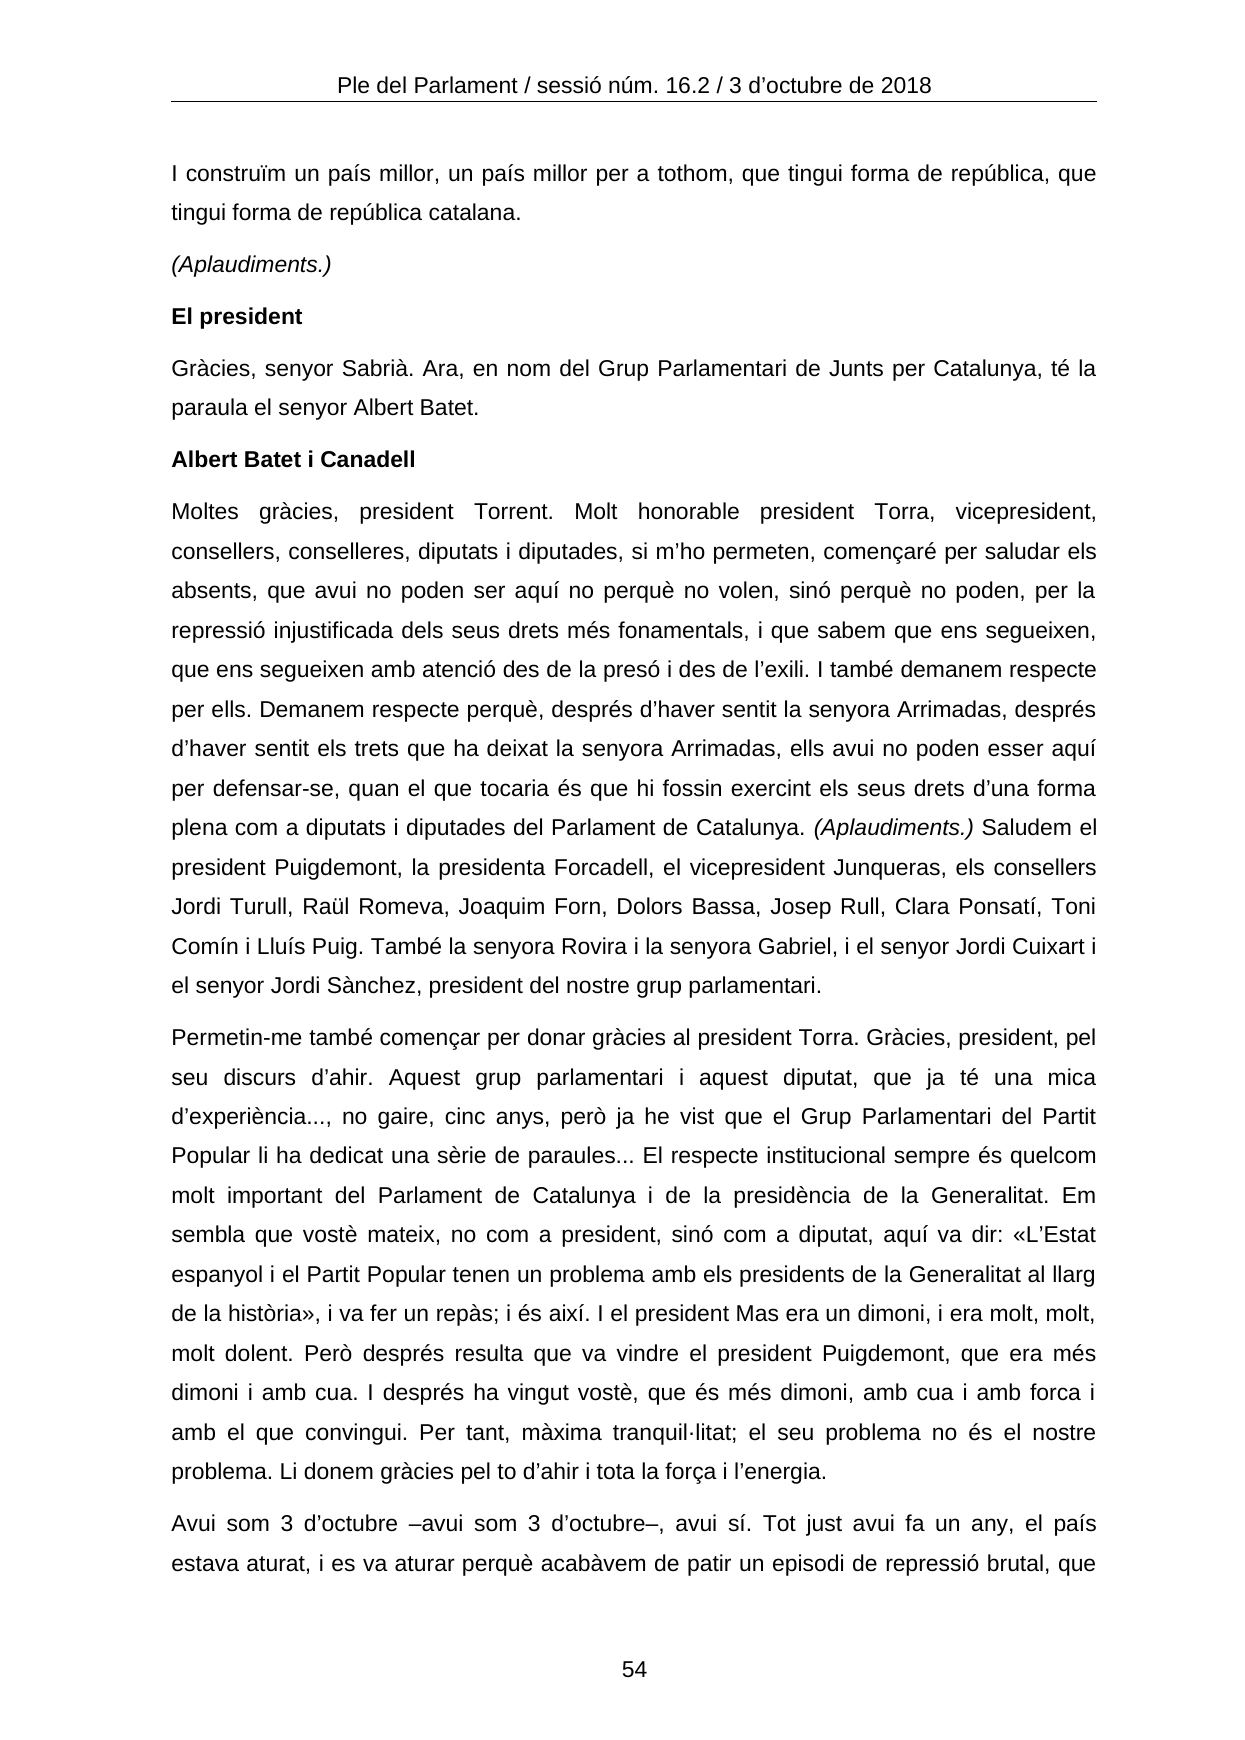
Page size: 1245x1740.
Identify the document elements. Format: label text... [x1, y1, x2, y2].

text Albert Batet i Canadell [171, 446, 1097, 473]
text Permetin-me també començar per donar gràcies al president Torra. Gràcies, president, pel seu discurs d’ahir. Aquest grup parlamentari i aquest diputat, que ja té una mica d’experiència..., no gaire, cinc anys, però ja he vist que el Grup Parlamentari del Partit Popular li ha dedicat una sèrie de paraules... El respecte institucional sempre és quelcom molt important del Parlament de Catalunya i de la presidència de la Generalitat. Em sembla que vostè mateix, no com a president, sinó com a diputat, aquí va dir: «L’Estat espanyol i el Partit Popular tenen un problema amb els presidents de la Generalitat al llarg de la història», i va fer un repàs; i és així. I el president Mas era un dimoni, i era molt, molt, molt dolent. Però després resulta que va vindre el president Puigdemont, que era més dimoni i amb cua. I després ha vingut vostè, que és més dimoni, amb cua i amb forca i amb el que convingui. Per tant, màxima tranquil·litat; el seu problema no és el nostre problema. Li donem gràcies pel to d’ahir i tota la força i l’energia. [171, 1024, 1097, 1485]
text El president [171, 303, 1097, 329]
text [171, 1510, 1097, 1576]
text Moltes gràcies, president Torrent. Molt honorable president Torra, vicepresident, consellers, conselleres, diputats i diputades, si m’ho permeten, començaré per saludar els absents, que avui no poden ser aquí no perquè no volen, sinó perquè no poden, per la repressió injustificada dels seus drets més fonamentals, i que sabem que ens segueixen, que ens segueixen amb atenció des de la presó i des de l’exili. I també demanem respecte per ells. Demanem respecte perquè, després d’haver sentit la senyora Arrimadas, després d’haver sentit els trets que ha deixat la senyora Arrimadas, ells avui no poden esser aquí per defensar-se, quan el que tocaria és que hi fossin exercint els seus drets d’una forma plena com a diputats i diputades del Parlament de Catalunya. (Aplaudiments.) Saludem el president Puigdemont, la presidenta Forcadell, el vicepresident Junqueras, els consellers Jordi Turull, Raül Romeva, Joaquim Forn, Dolors Bassa, Josep Rull, Clara Ponsatí, Toni Comín i Lluís Puig. També la senyora Rovira i la senyora Gabriel, i el senyor Jordi Cuixart i el senyor Jordi Sànchez, president del nostre grup parlamentari. [171, 498, 1097, 998]
text (Aplaudiments.) [171, 251, 1097, 277]
text I construïm un país millor, un país millor per a tothom, que tingui forma de república, que tingui forma de república catalana. [171, 159, 1097, 225]
text Gràcies, senyor Sabrià. Ara, en nom del Grup Parlamentari de Junts per Catalunya, té la paraula el senyor Albert Batet. [171, 355, 1097, 421]
